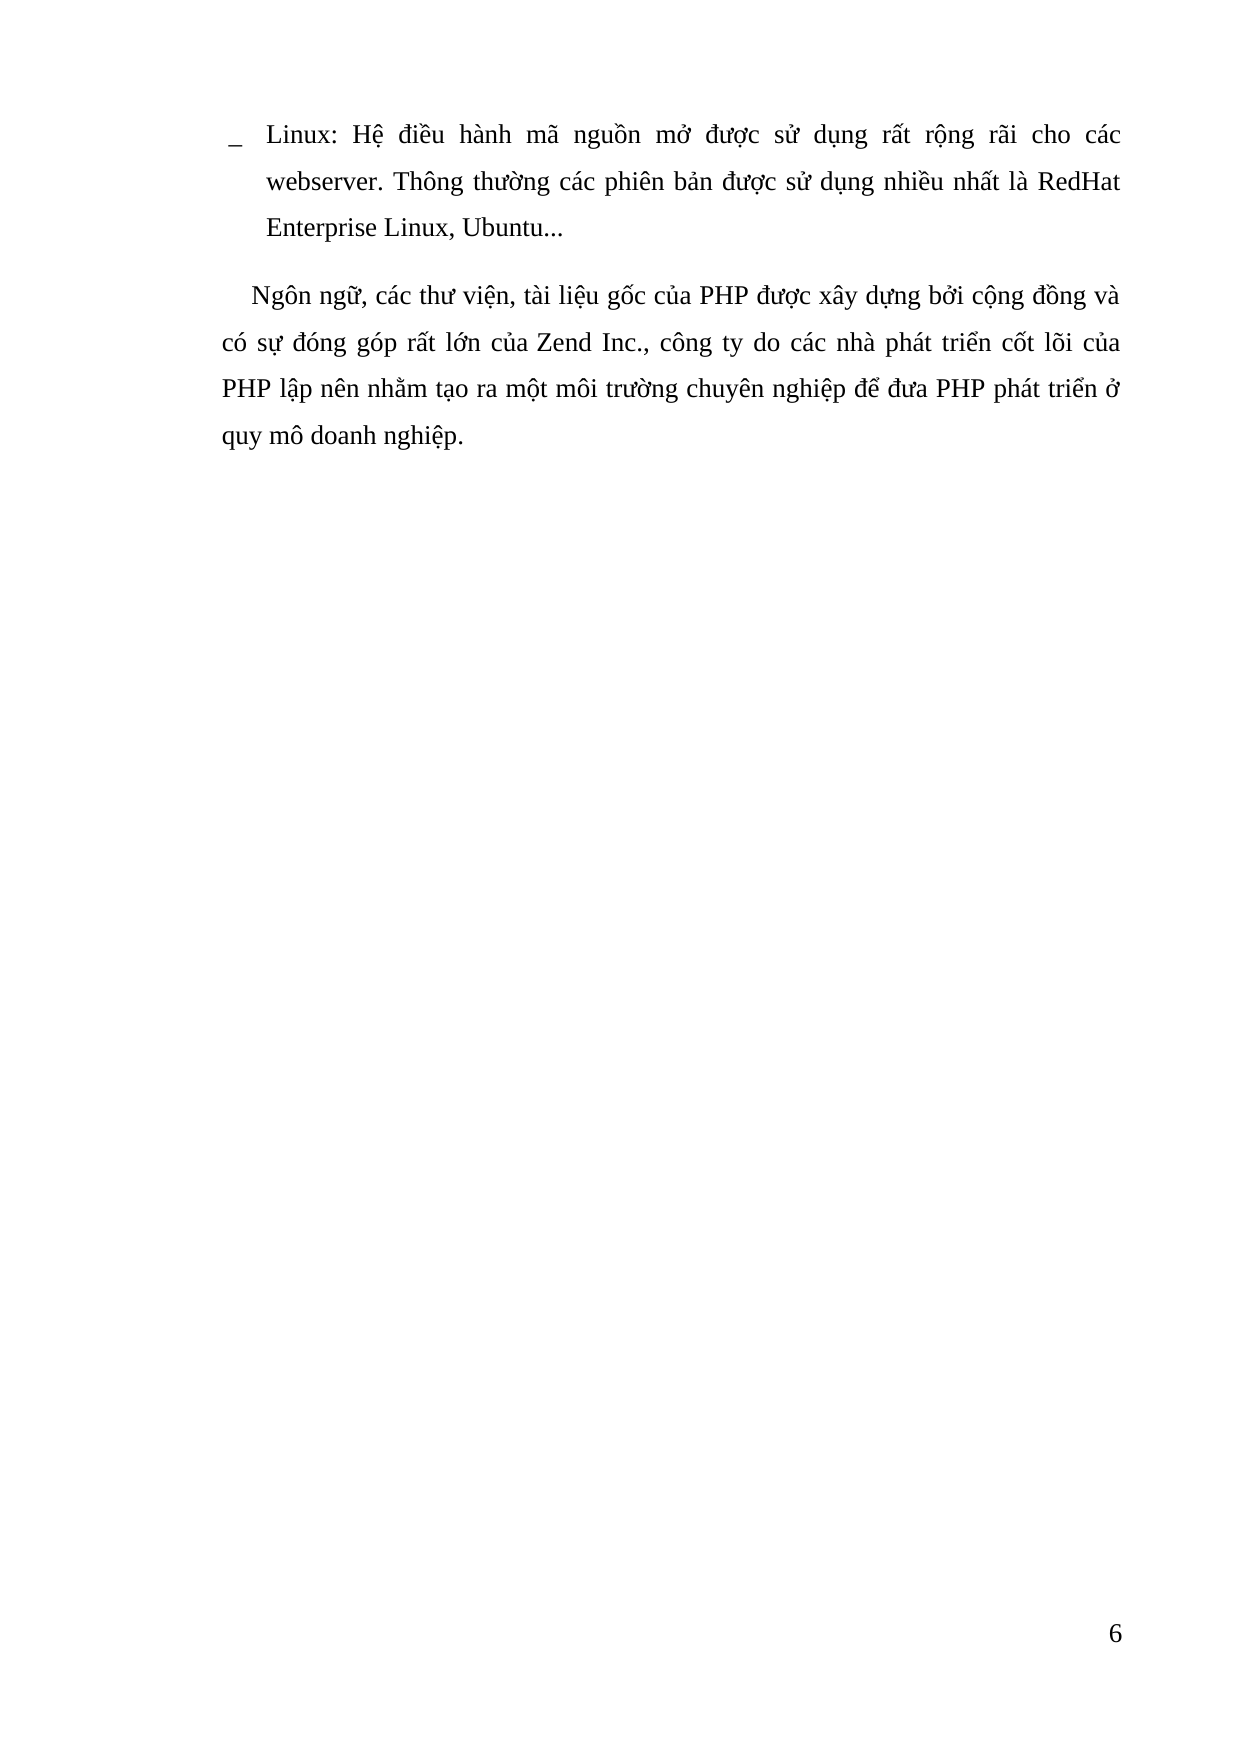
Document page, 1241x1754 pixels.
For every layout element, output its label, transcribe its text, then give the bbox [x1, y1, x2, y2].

text Ngôn ngữ, các thư viện, tài liệu gốc của PHP được xây dựng bởi cộng đồng và có sự đóng góp rất lớn của Zend Inc., công ty do các nhà phát triển cốt lõi của PHP lập nên nhằm tạo ra một môi trường chuyên nghiệp để đưa PHP phát triển ở quy mô doanh nghiệp. [222, 279, 1122, 450]
list Linux: Hệ điều hành mã nguồn mở được sử dụng rất rộng rãi cho các webserver. Thông thường các phiên bản được sử dụng nhiều nhất là RedHat Enterprise Linux, Ubuntu... [228, 118, 1122, 243]
